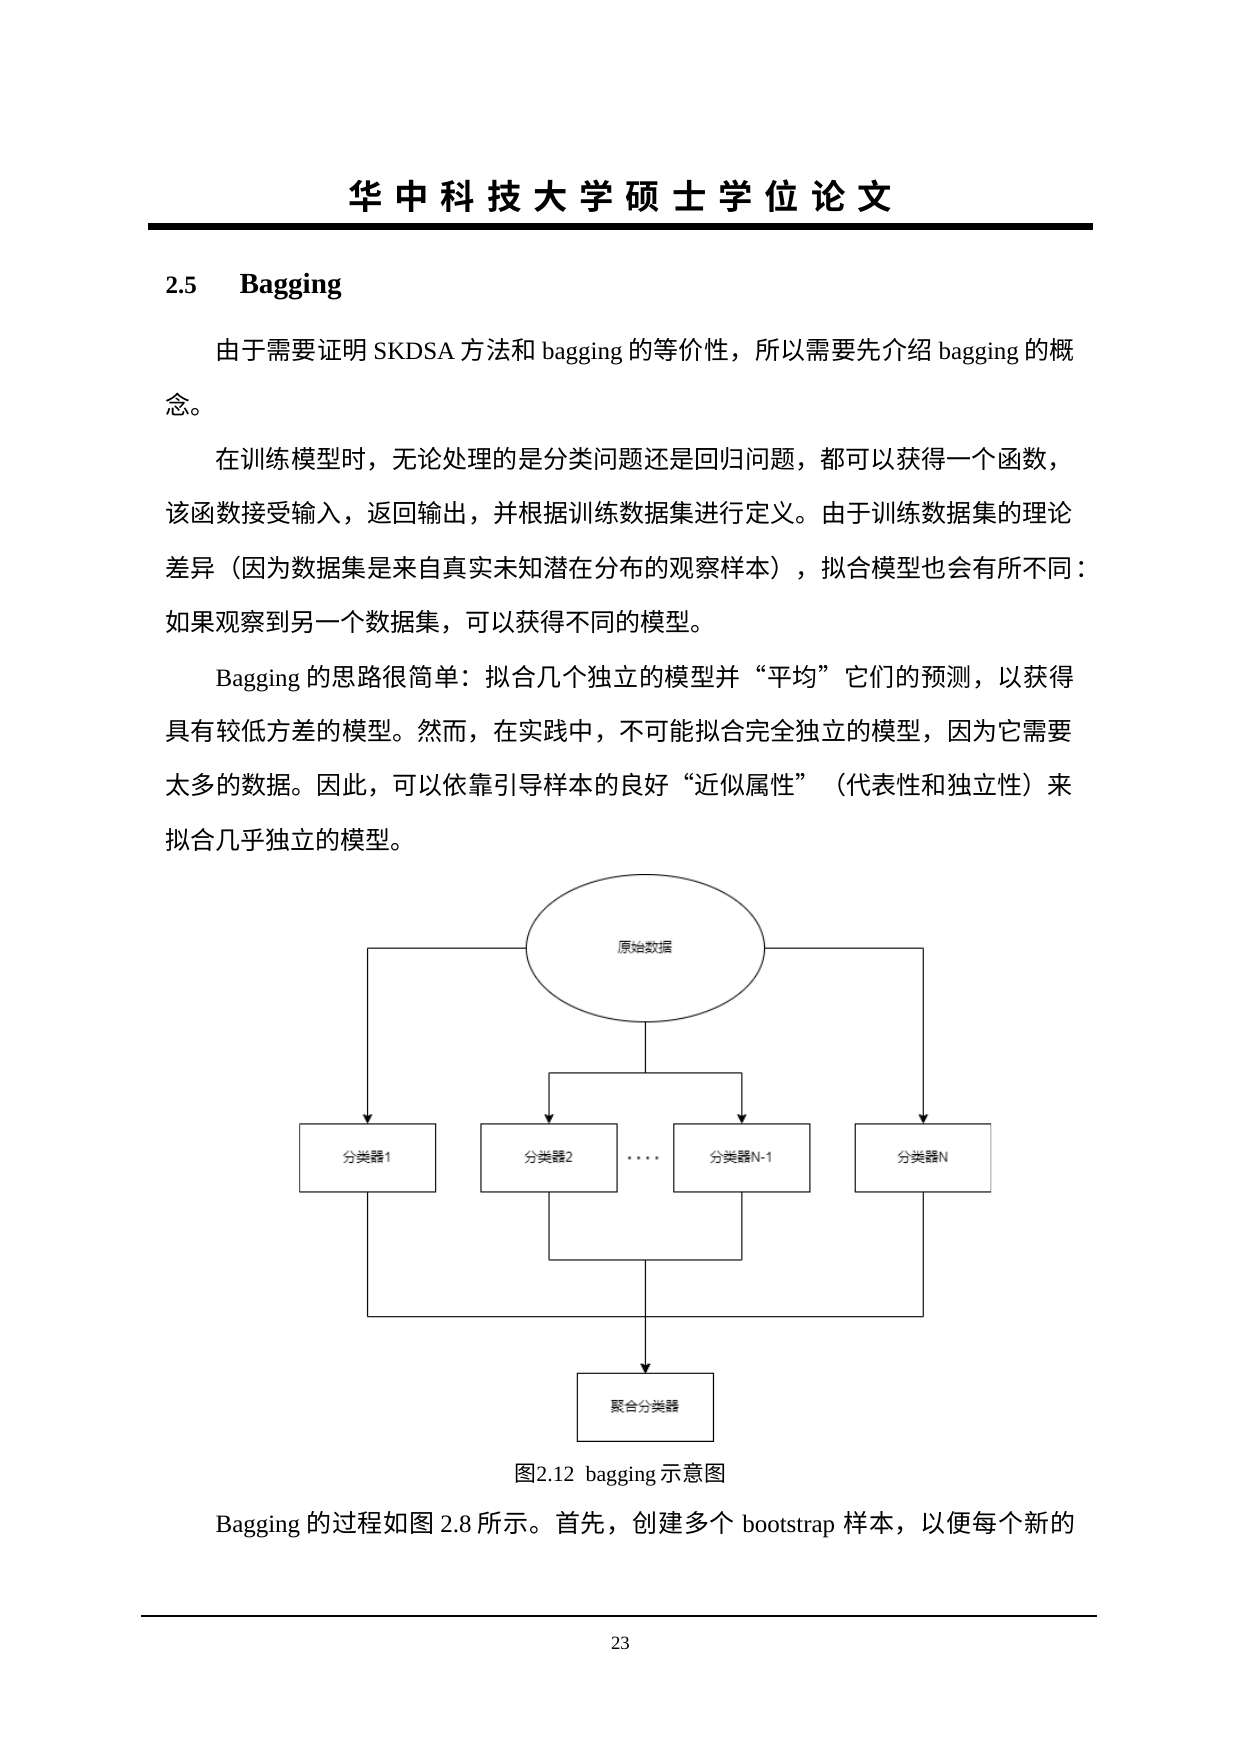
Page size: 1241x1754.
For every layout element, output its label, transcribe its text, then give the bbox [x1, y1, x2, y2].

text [165, 1504, 1075, 1540]
subtitle Bagging [165, 266, 1075, 299]
picture [299, 874, 992, 1442]
text 由于需要证明SKDSA方法和bagging的等价性，所以需要先介绍bagging的概念。 [165, 331, 1075, 421]
text Bagging的思路很简单：拟合几个独立的模型并“平均”它们的预测，以获得具有较低方差的模型。然而，在实践中，不可能拟合完全独立的模型，因为它需要太多的数据。因此，可以依靠引导样本的良好“近似属性”（代表性和独立性）来拟合几乎独立的模型。 [165, 657, 1075, 856]
text 在训练模型时，无论处理的是分类问题还是回归问题，都可以获得一个函数，该函数接受输入，返回输出，并根据训练数据集进行定义。由于训练数据集的理论差异（因为数据集是来自真实未知潜在分布的观察样本），拟合模型也会有所不同：如果观察到另一个数据集，可以获得不同的模型。 [165, 439, 1075, 639]
